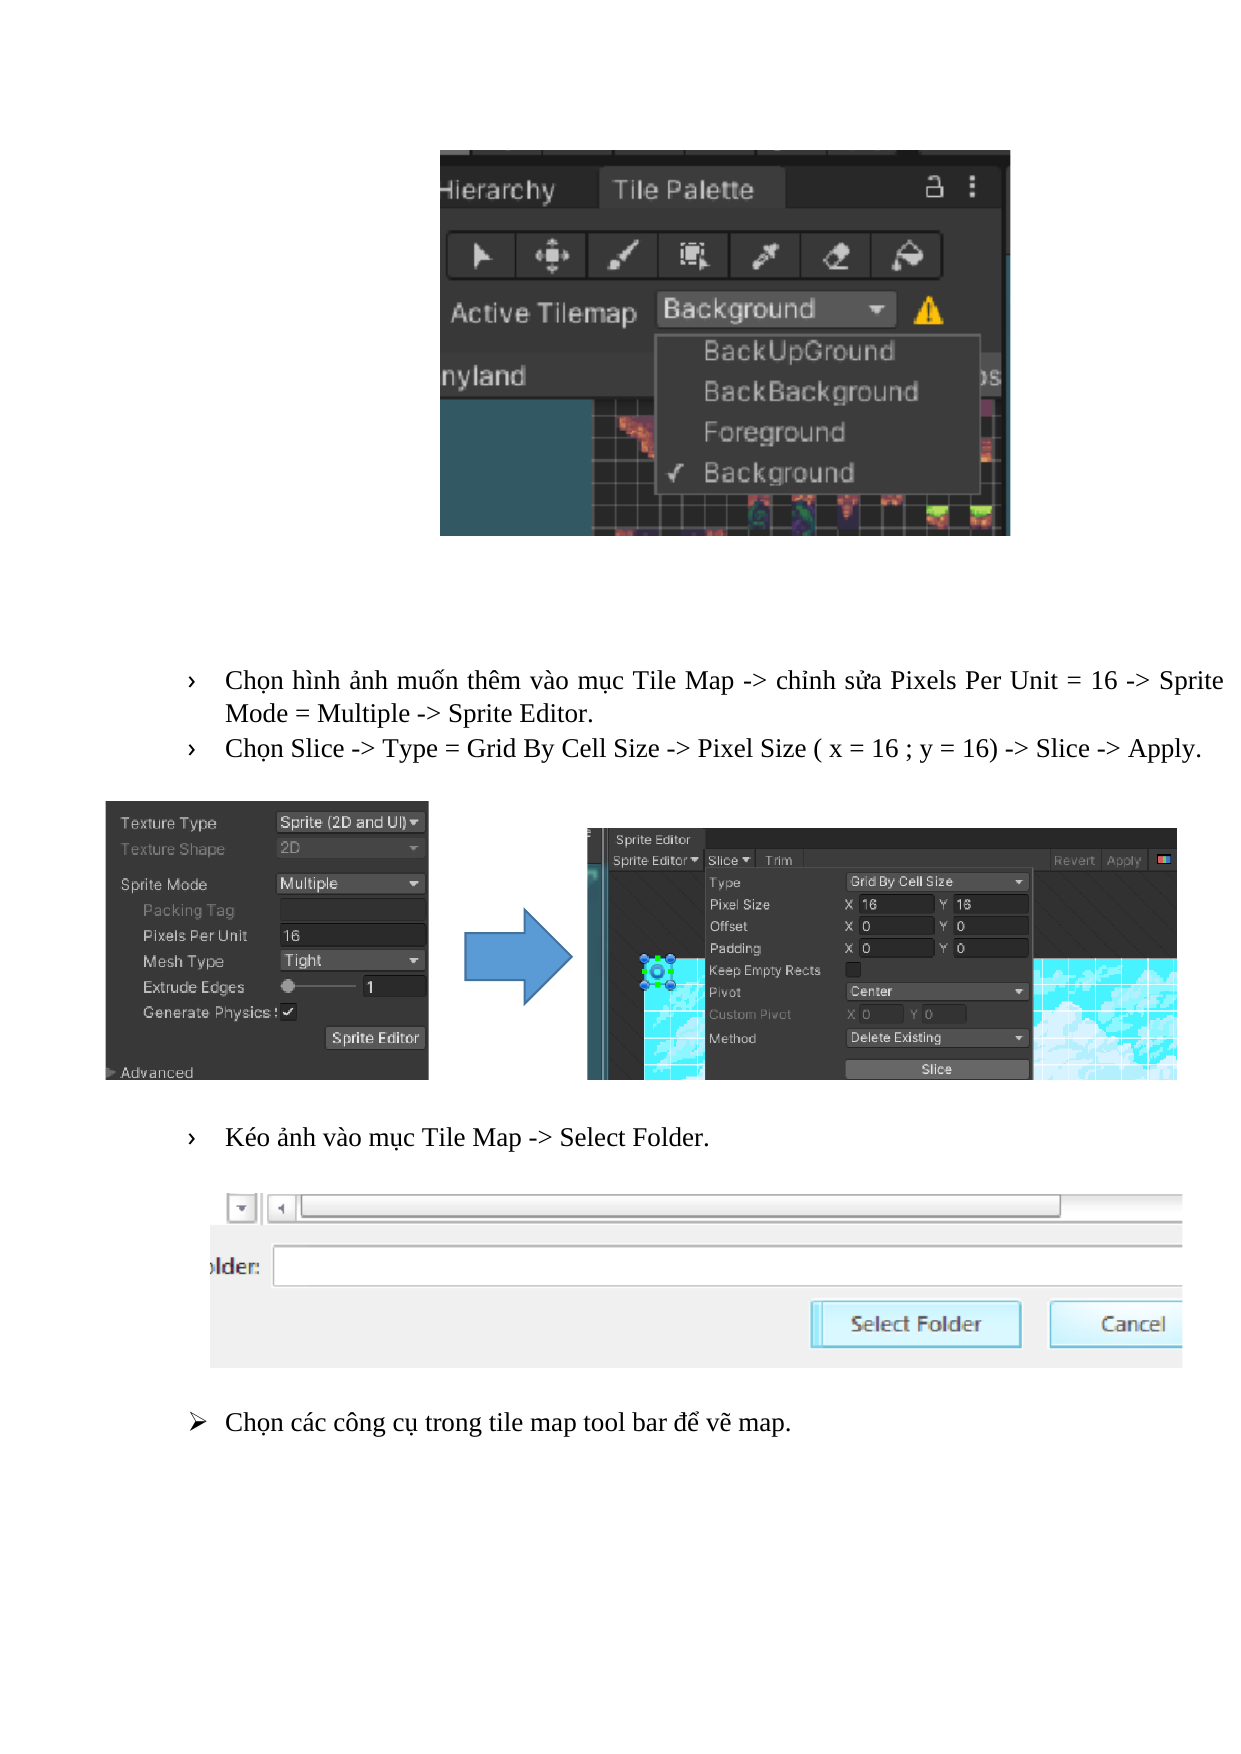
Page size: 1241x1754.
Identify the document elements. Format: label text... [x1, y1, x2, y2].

list Chọn Slice -> Type = Grid By Cell Size -> Pixel Size ( x = 16 ; y = 16) -> Slice -> Apply. [187, 728, 1226, 765]
picture [587, 828, 1177, 1080]
picture [440, 150, 1011, 536]
list Chọn hình ảnh muốn thêm vào mục Tile Map -> chỉnh sửa Pixels Per Unit = 16 -> Sprite Mode = Multiple -> Sprite Editor. [187, 661, 1226, 728]
picture [105, 801, 429, 1080]
list Chọn các công cụ trong tile map tool bar để vẽ map. [187, 1406, 1240, 1438]
picture [210, 1193, 1183, 1368]
list Kéo ảnh vào mục Tile Map -> Select Folder. [187, 1118, 1240, 1155]
